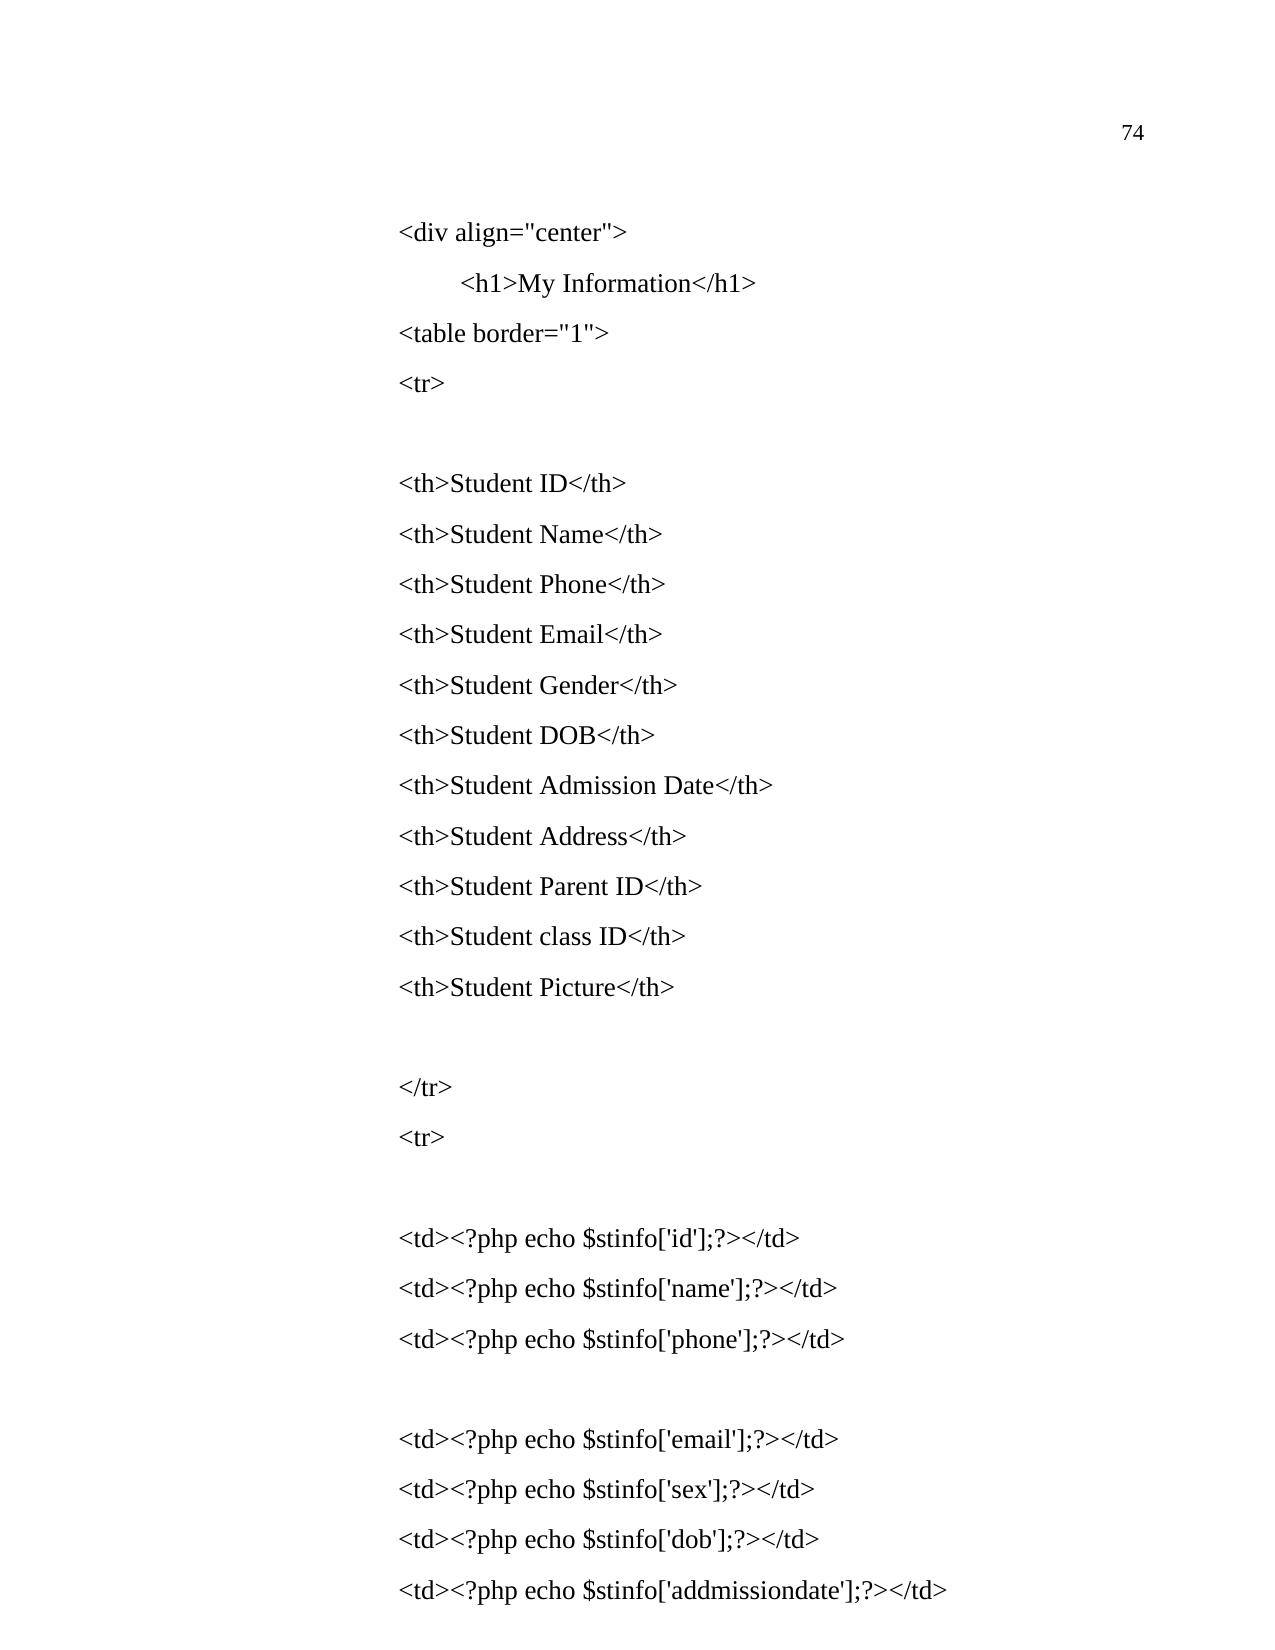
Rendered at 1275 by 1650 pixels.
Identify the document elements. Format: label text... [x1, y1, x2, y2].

text <table border="1"> [398, 317, 1202, 348]
text <td><?php echo $stinfo['dob'];?></td> [160, 1523, 1058, 1555]
text <tr> [398, 367, 1202, 398]
text <div align="center"> [398, 216, 1202, 247]
text </tr> [398, 1071, 1202, 1102]
text <td><?php echo $stinfo['addmissiondate'];?></td> [398, 1574, 1202, 1605]
text <th>Student Picture</th> [398, 971, 1202, 1002]
text <td><?php echo $stinfo['phone'];?></td> [398, 1323, 1202, 1354]
text <td><?php echo $stinfo['id'];?></td> [398, 1222, 1202, 1253]
text <tr> [398, 1121, 1202, 1152]
text <th>Student Email</th> [398, 618, 1202, 649]
text <th>Student Name</th> [398, 518, 1202, 549]
text <th>Student ID</th> [398, 467, 1202, 499]
text <th>Student Address</th> [398, 820, 1202, 851]
text <td><?php echo $stinfo['email'];?></td> [398, 1423, 1202, 1454]
text <th>Student Admission Date</th> [398, 769, 1202, 800]
text <h1>My Information</h1> [158, 267, 1058, 298]
text <th>Student Gender</th> [398, 669, 1202, 700]
text <td><?php echo $stinfo['name'];?></td> [398, 1272, 1202, 1303]
text <td><?php echo $stinfo['sex'];?></td> [155, 1473, 1058, 1505]
text <th>Student class ID</th> [398, 920, 1202, 951]
text <th>Student Parent ID</th> [398, 870, 1202, 901]
text <th>Student DOB</th> [398, 719, 1202, 750]
text <th>Student Phone</th> [398, 568, 1202, 599]
